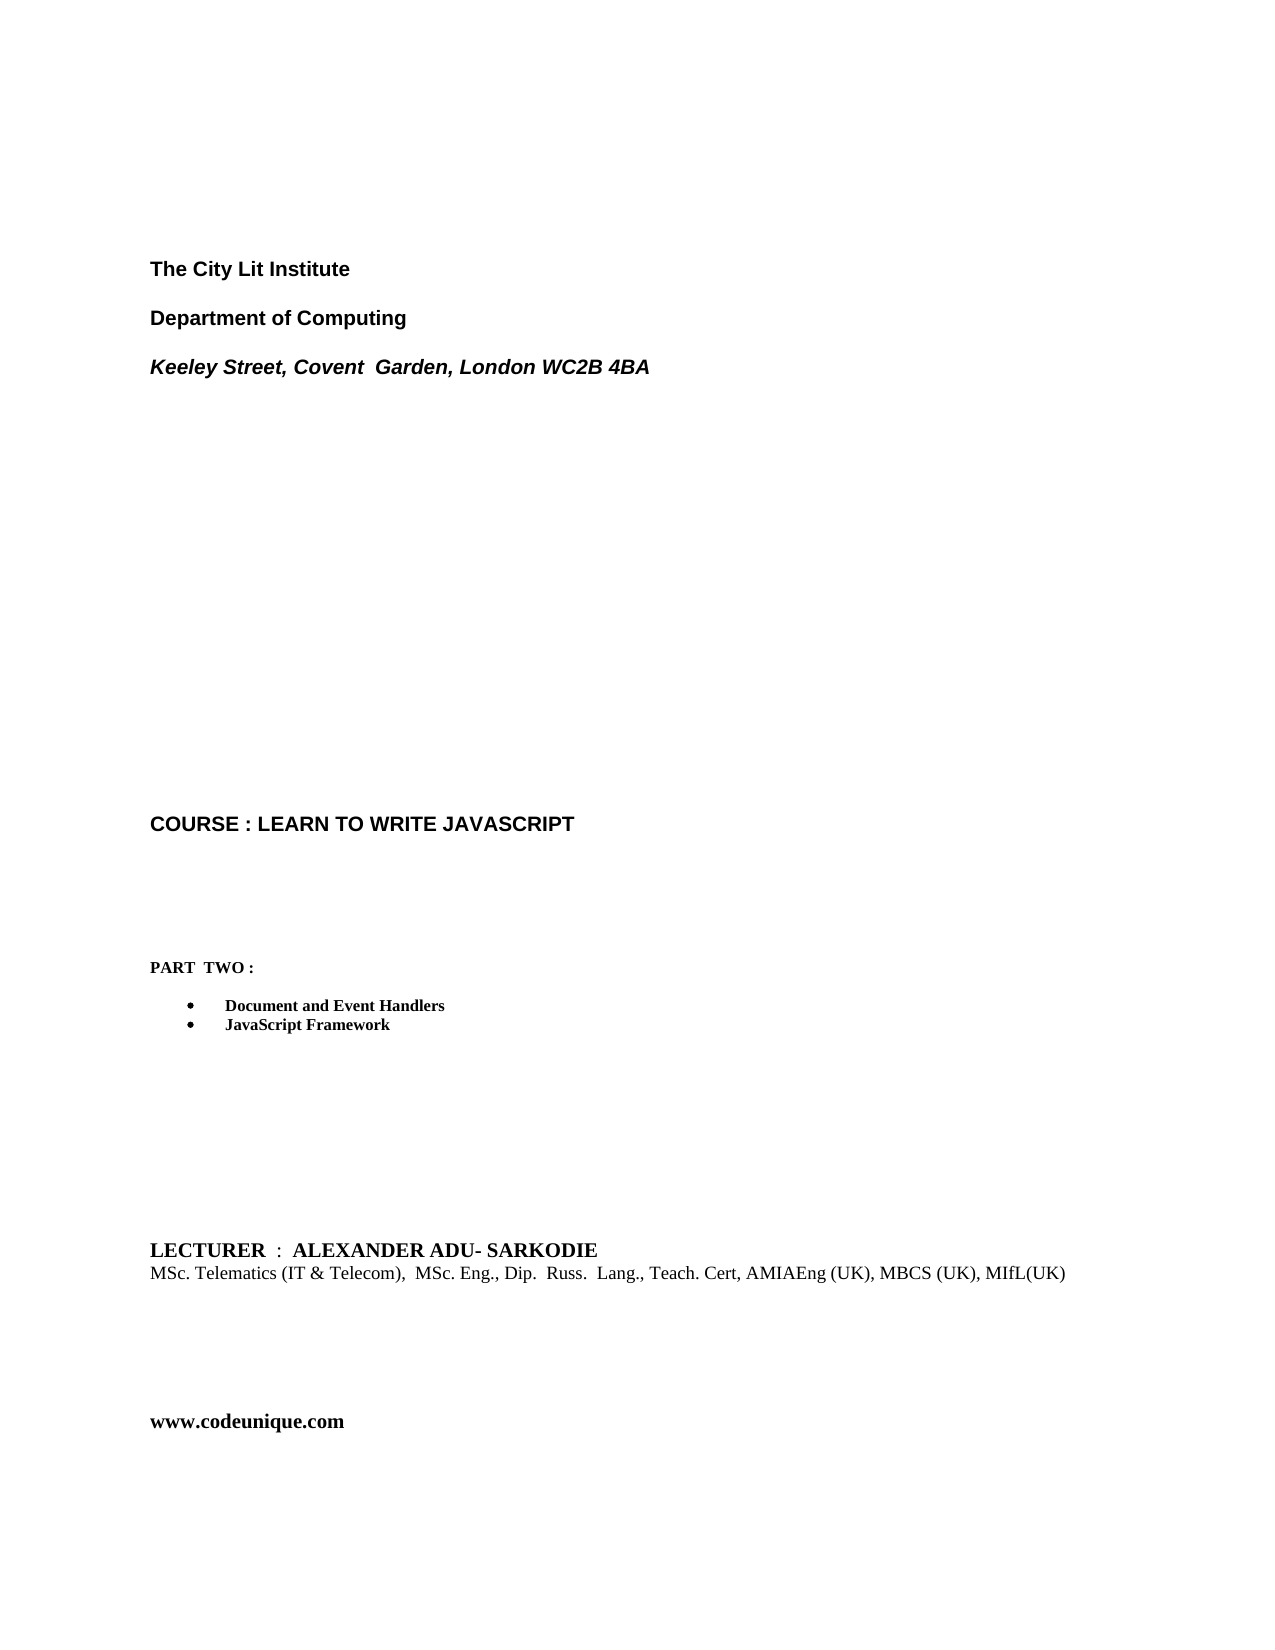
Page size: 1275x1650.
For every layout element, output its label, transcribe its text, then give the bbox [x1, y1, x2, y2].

subtitle COURSE : LEARN TO WRITE JAVASCRIPT [150, 812, 1125, 836]
list Document and Event Handlers [187, 996, 1125, 1015]
subtitle Department of Computing [150, 306, 1125, 329]
text MSc. Telematics (IT & Telecom), MSc. Eng., Dip. Russ. Lang., Teach. Cert, AMIAEng (UK), MBCS (UK), MIfL(UK) [150, 1262, 1125, 1284]
list JavaScript Framework [187, 1015, 1125, 1034]
subtitle , Covent Garden, WC2B 4BA [150, 354, 1125, 378]
text www.codeunique.com [150, 1409, 1125, 1433]
text PART TWO : [150, 957, 1125, 977]
subtitle The City Lit Institute [150, 257, 1125, 281]
text LECTURER : ALEXANDER ADU- SARKODIE [150, 1238, 1125, 1262]
